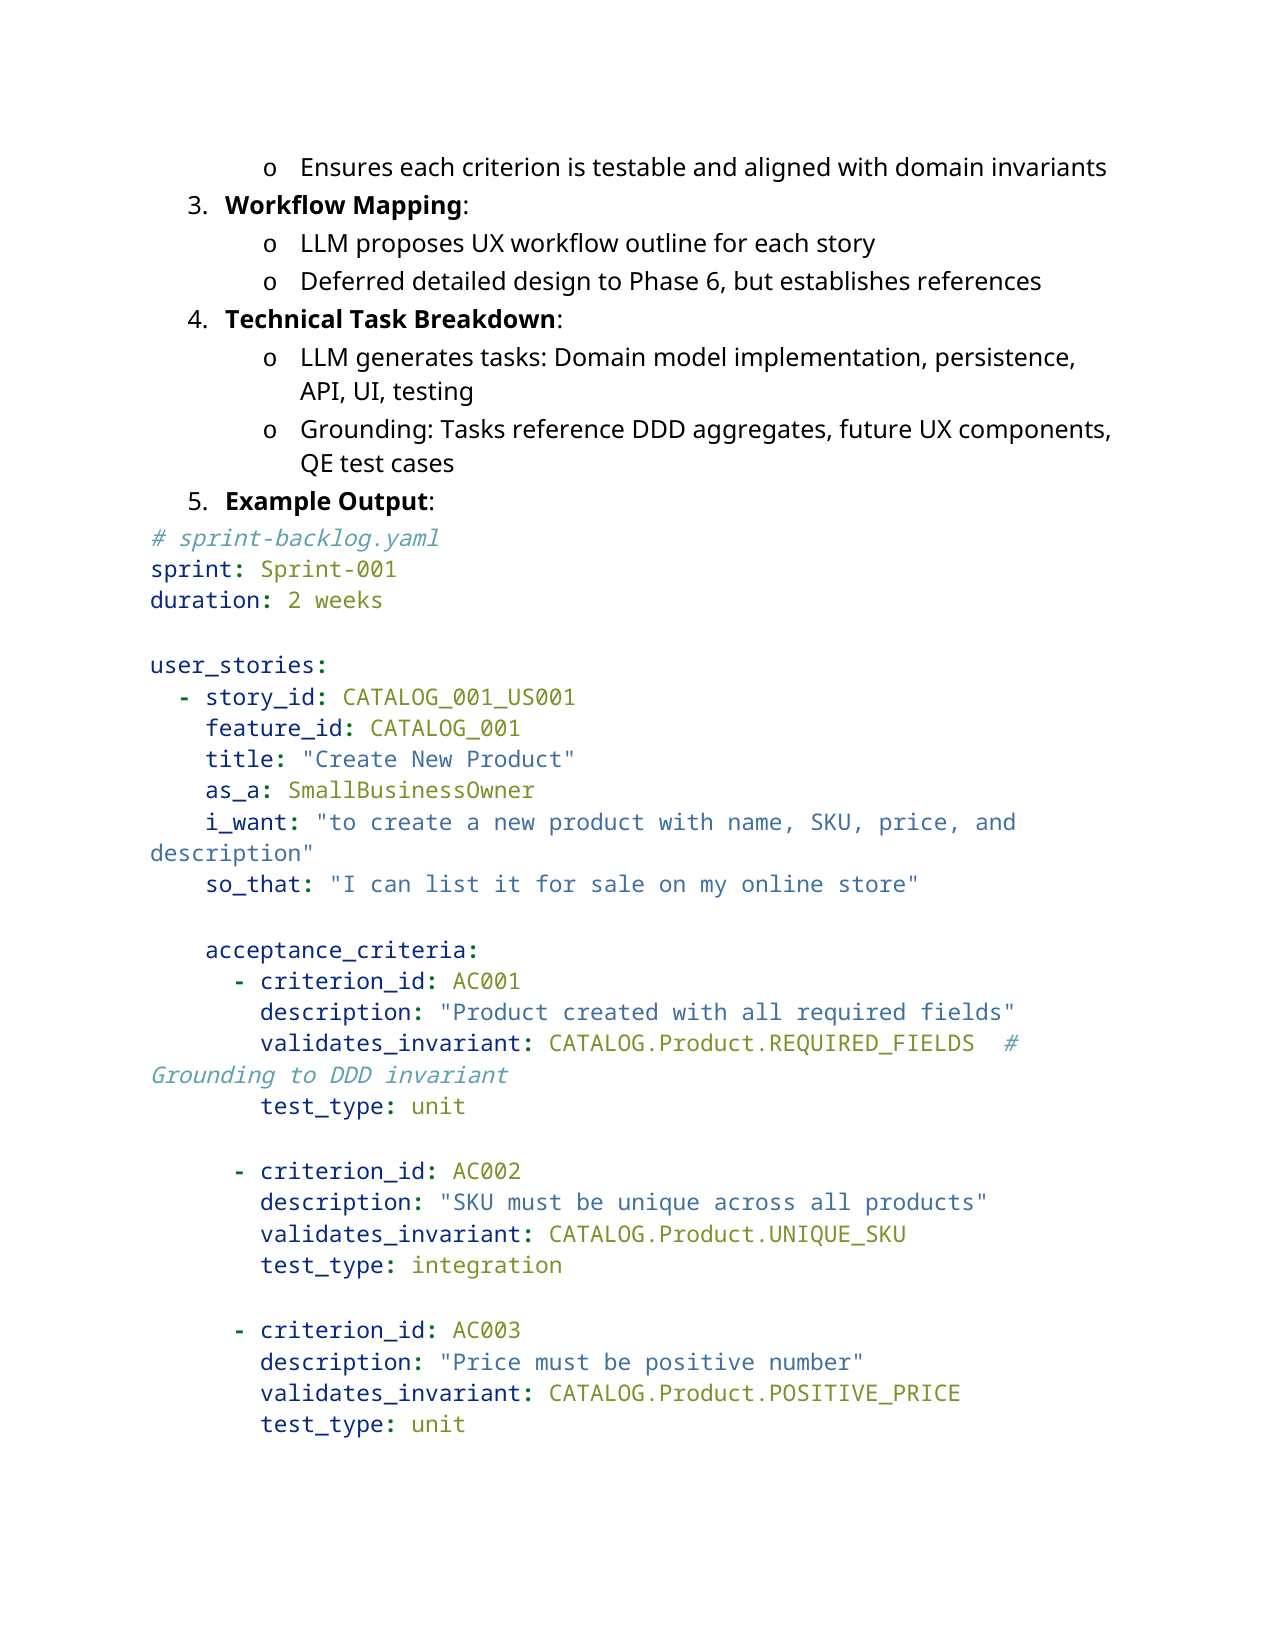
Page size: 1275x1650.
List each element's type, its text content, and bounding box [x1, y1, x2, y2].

list Ensures each criterion is testable and aligned with domain invariants [262, 150, 1125, 184]
list Workflow Mapping: [187, 188, 1125, 222]
list LLM proposes UX workflow outline for each story [262, 226, 1125, 260]
list Deferred detailed design to Phase 6, but establishes references [262, 264, 1125, 298]
list Example Output: [187, 484, 1125, 518]
list LLM generates tasks: Domain model implementation, persistence, API, UI, testing [262, 340, 1125, 408]
list Technical Task Breakdown: [187, 302, 1125, 336]
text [150, 522, 1125, 1473]
list Grounding: Tasks reference DDD aggregates, future UX components, QE test cases [262, 412, 1125, 480]
